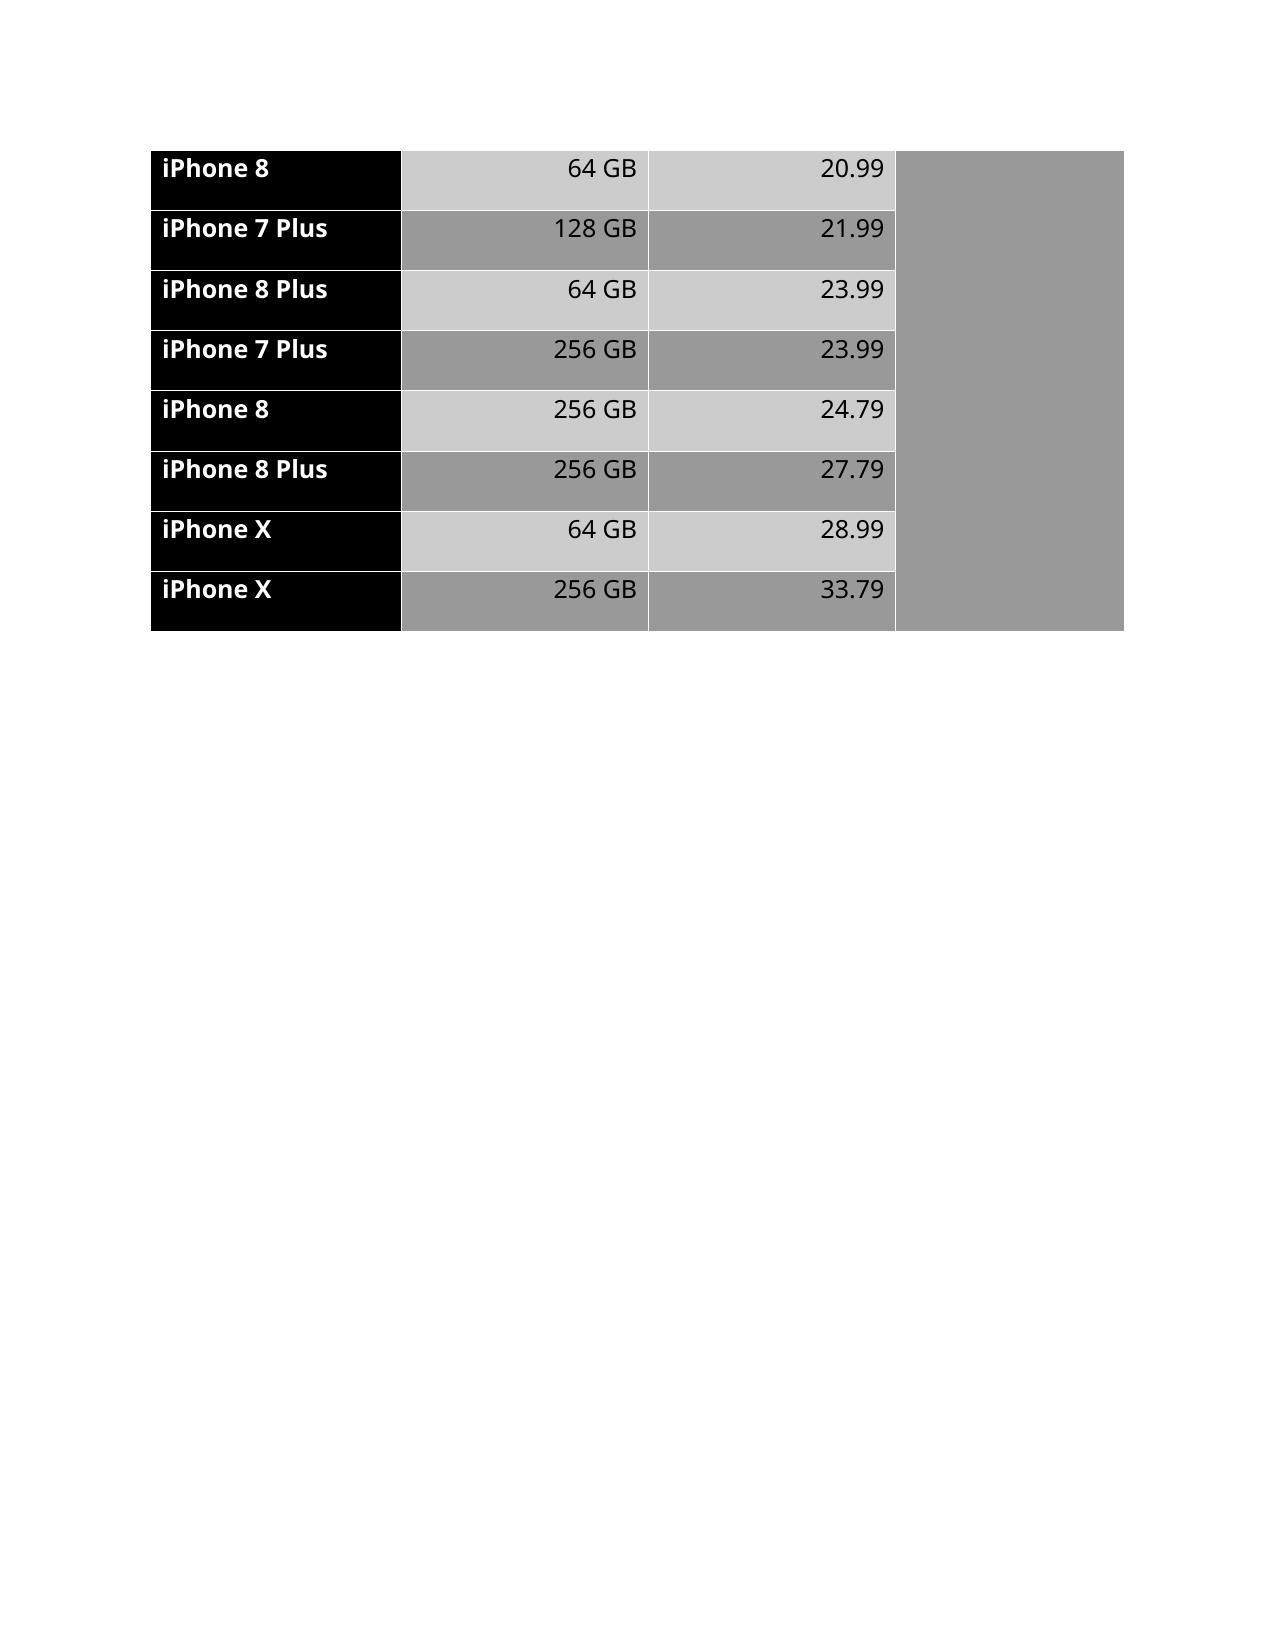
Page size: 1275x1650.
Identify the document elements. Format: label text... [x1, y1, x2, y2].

table_cell 256 GB [402, 331, 648, 390]
table_cell iPhone 8 [151, 391, 401, 451]
table_cell 64 GB [402, 151, 648, 210]
table_cell 20.99 [649, 151, 895, 210]
table_cell 27.79 [649, 452, 895, 511]
table_cell 21.99 [649, 211, 895, 270]
table_cell iPhone X [151, 572, 401, 631]
table_cell iPhone 8 [151, 151, 401, 210]
table_cell iPhone 8 Plus [151, 452, 401, 511]
table_cell iPhone X [151, 512, 401, 571]
table_cell 256 GB [402, 452, 648, 511]
table_cell 23.99 [649, 271, 895, 330]
table_cell 24.79 [649, 391, 895, 451]
table_cell iPhone 7 Plus [151, 331, 401, 390]
table_cell 128 GB [402, 211, 648, 270]
table_cell 23.99 [649, 331, 895, 390]
table_cell 256 GB [402, 572, 648, 631]
table_cell 256 GB [402, 391, 648, 451]
table_cell 28.99 [649, 512, 895, 571]
table_cell 33.79 [649, 572, 895, 631]
table_cell 64 GB [402, 271, 648, 330]
table_cell iPhone 8 Plus [151, 271, 401, 330]
table_cell 64 GB [402, 512, 648, 571]
table_cell iPhone 7 Plus [151, 211, 401, 270]
